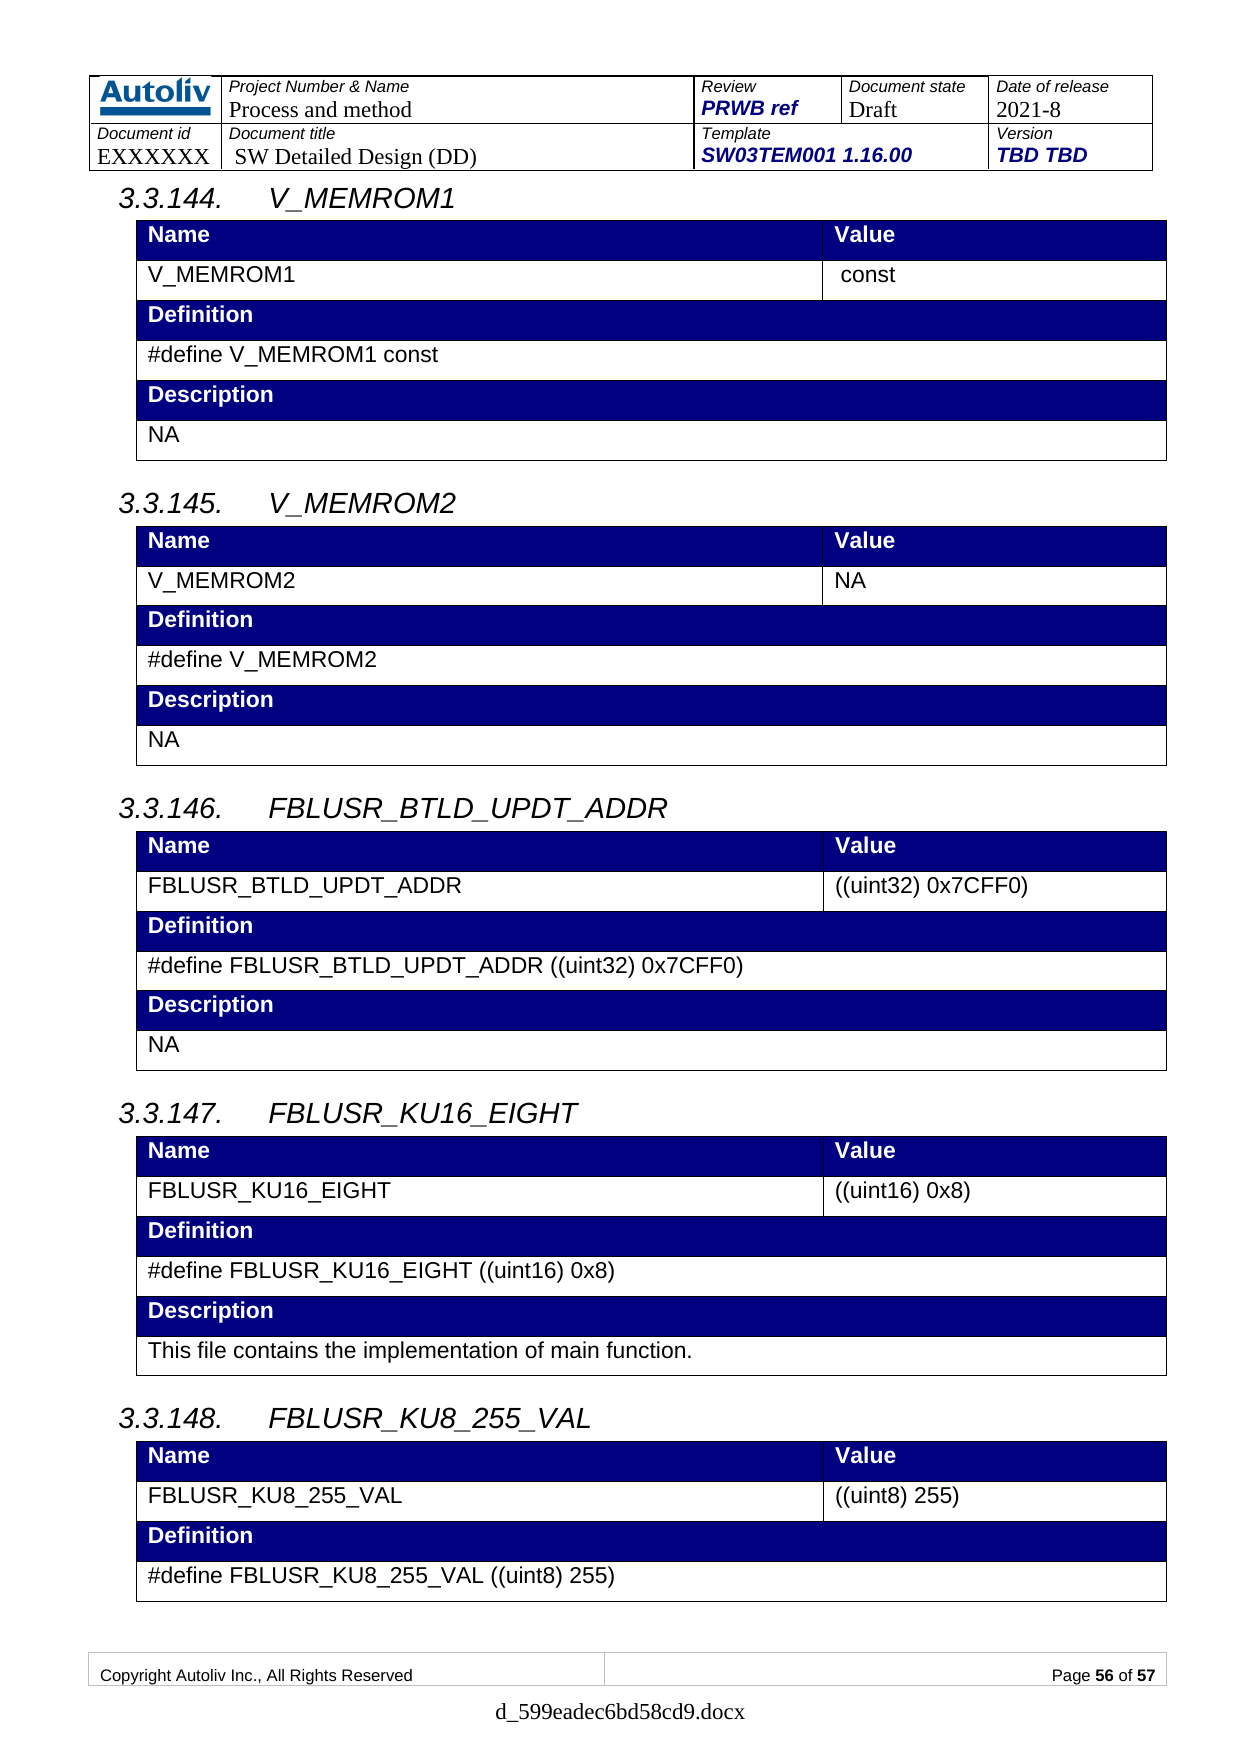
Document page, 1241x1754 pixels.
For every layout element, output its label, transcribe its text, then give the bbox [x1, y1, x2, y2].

picture [99, 76, 212, 117]
table_cell Description [137, 1297, 1166, 1336]
table_cell NA [137, 726, 1166, 765]
table_header Value [824, 1442, 1166, 1481]
table_cell V_MEMROM2 [137, 567, 822, 605]
table_header Name [137, 1137, 823, 1176]
table_cell FBLUSR_KU8_255_VAL [137, 1482, 823, 1521]
subtitle FBLUSR_BTLD_UPDT_ADDR [118, 791, 1166, 824]
table_cell #define V_MEMROM2 [137, 646, 1166, 685]
table_cell Definition [137, 1522, 1166, 1561]
table_cell #define FBLUSR_BTLD_UPDT_ADDR ((uint32) 0x7CFF0) [137, 952, 1166, 990]
subtitle V_MEMROM1 [118, 181, 1166, 214]
table_header Value [824, 832, 1166, 871]
table_cell Definition [137, 301, 1166, 340]
table_header Name [137, 832, 823, 871]
table_cell FBLUSR_KU16_EIGHT [137, 1177, 823, 1216]
table_cell Definition [137, 606, 1166, 645]
table_cell NA [137, 421, 1166, 460]
subtitle V_MEMROM2 [118, 486, 1166, 519]
table_cell V_MEMROM1 [137, 261, 822, 300]
table_cell Description [137, 381, 1166, 420]
table_header Value [823, 527, 1166, 566]
table_cell #define FBLUSR_KU8_255_VAL ((uint8) 255) [137, 1562, 1166, 1601]
table_cell #define V_MEMROM1 const [137, 341, 1166, 380]
table_cell const [823, 261, 1166, 300]
subtitle FBLUSR_KU8_255_VAL [118, 1401, 1166, 1435]
table_cell ((uint32) 0x7CFF0) [824, 872, 1166, 911]
table_cell Definition [137, 1217, 1166, 1256]
table_cell NA [823, 567, 1166, 605]
table_header Name [137, 1442, 823, 1481]
table_cell Definition [137, 912, 1166, 951]
table_header Value [824, 1137, 1166, 1176]
table_header Name [137, 527, 822, 566]
table_cell FBLUSR_BTLD_UPDT_ADDR [137, 872, 823, 911]
table_cell Description [137, 686, 1166, 725]
table_cell #define FBLUSR_KU16_EIGHT ((uint16) 0x8) [137, 1257, 1166, 1296]
table_header Value [823, 221, 1166, 260]
table_header Name [137, 221, 822, 260]
table_cell This file contains the implementation of main function. [137, 1337, 1166, 1375]
table_cell NA [137, 1031, 1166, 1070]
table_cell Description [137, 991, 1166, 1030]
table_cell ((uint8) 255) [824, 1482, 1166, 1521]
subtitle FBLUSR_KU16_EIGHT [118, 1096, 1166, 1130]
table_cell ((uint16) 0x8) [824, 1177, 1166, 1216]
